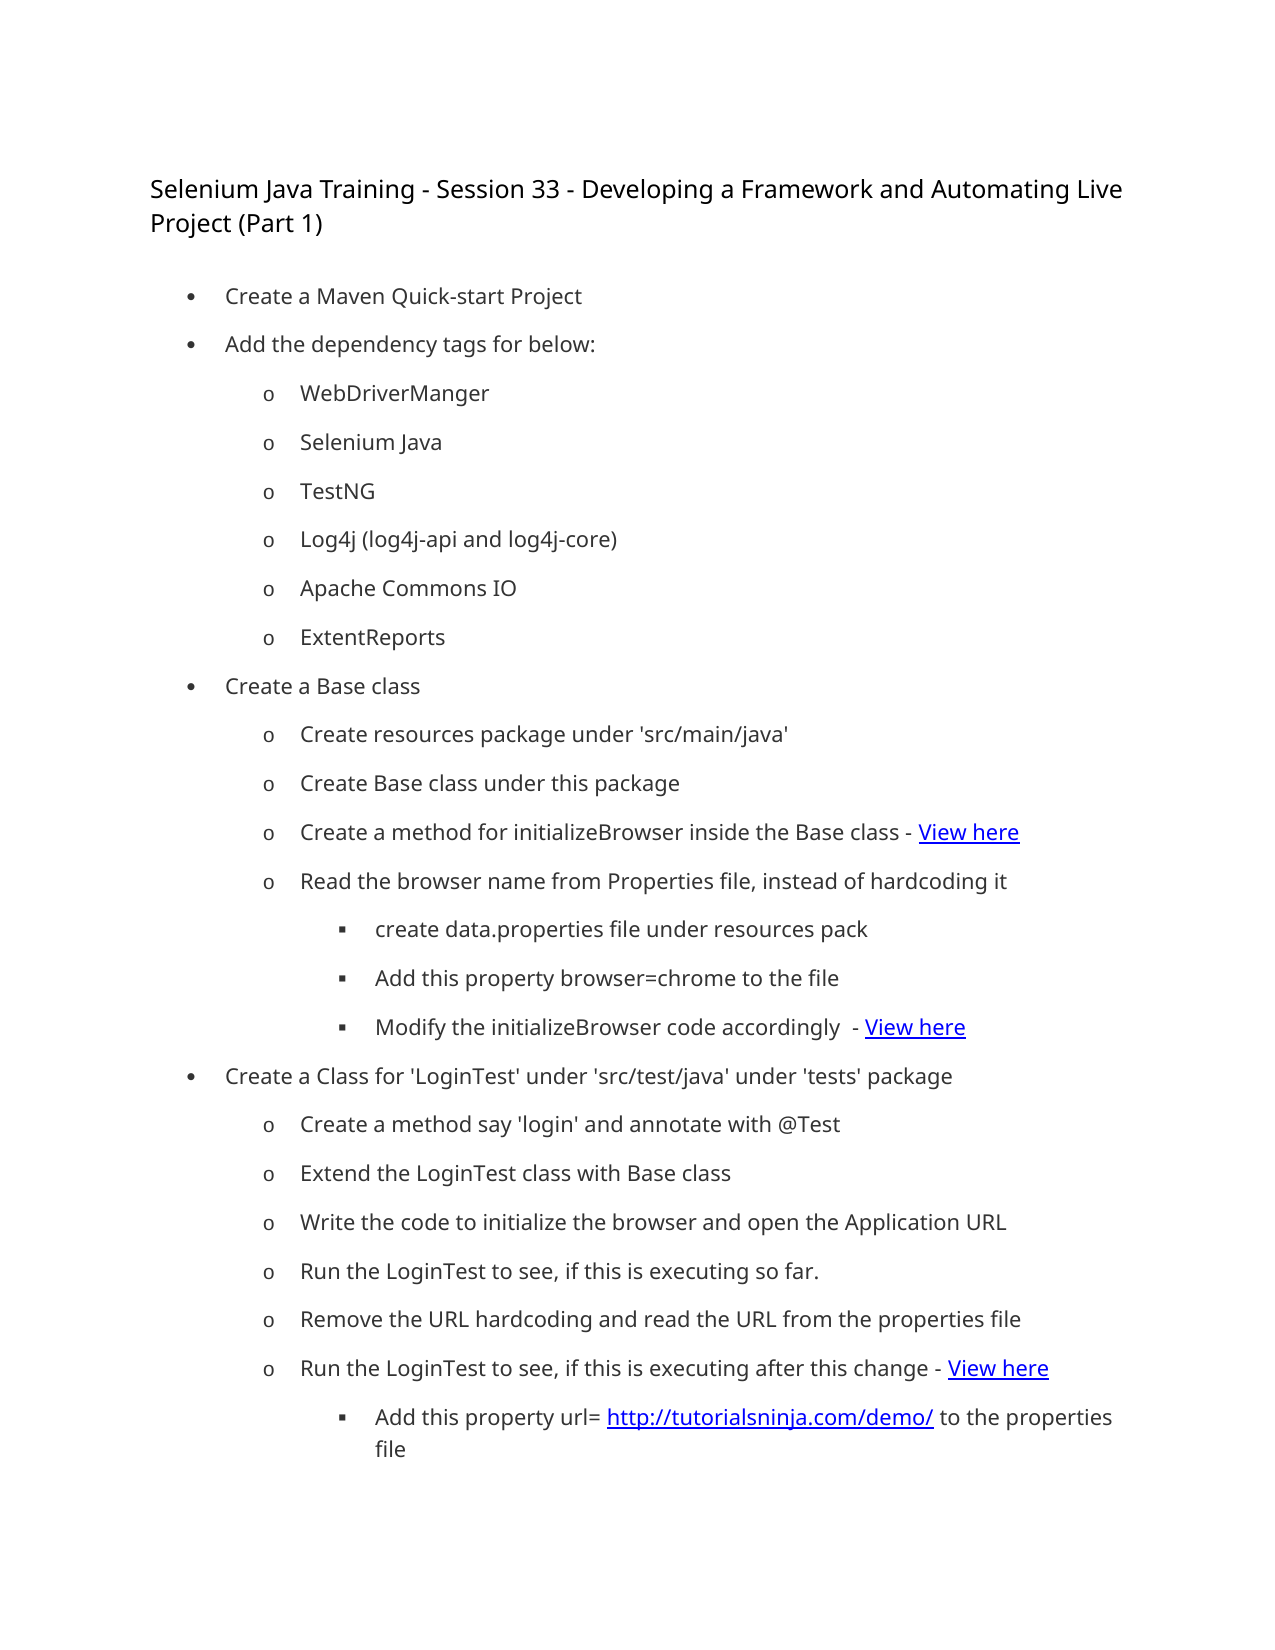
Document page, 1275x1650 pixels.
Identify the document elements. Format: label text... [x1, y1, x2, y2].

list Create a method say 'login' and annotate with @Test [262, 1109, 1125, 1139]
list Add this property browser=chrome to the file [337, 963, 1125, 993]
list Add the dependency tags for below: [187, 329, 1125, 359]
list Apache Commons IO [262, 573, 1125, 603]
list Create a Maven Quick-start Project [187, 281, 1125, 310]
list Create a Base class [187, 671, 1125, 700]
list ExtentReports [262, 622, 1125, 652]
list Add this property url= http://tutorialsninja.com/demo/ to the properties file [337, 1402, 1125, 1464]
list Create resources package under 'src/main/java' [262, 719, 1125, 749]
list Write the code to initialize the browser and open the Application URL [262, 1207, 1125, 1237]
list Extend the LoginTest class with Base class [262, 1158, 1125, 1188]
list Run the LoginTest to see, if this is executing so far. [262, 1256, 1125, 1285]
list Create a method for initializeBrowser inside the Base class - View here [262, 817, 1125, 847]
list Read the browser name from Properties file, instead of hardcoding it [262, 866, 1125, 895]
list create data.properties file under resources pack [337, 914, 1125, 944]
text Selenium Java Training - Session 33 - Developing a Framework and Automating Live Project (Part 1) [150, 172, 1125, 240]
list Selenium Java [262, 427, 1125, 457]
list TestNG [262, 476, 1125, 505]
list Run the LoginTest to see, if this is executing after this change - View here [262, 1353, 1125, 1383]
list Create a Class for 'LoginTest' under 'src/test/java' under 'tests' package [187, 1061, 1125, 1090]
list WebDriverManger [262, 378, 1125, 408]
list Remove the URL hardcoding and read the URL from the properties file [262, 1304, 1125, 1334]
list Modify the initializeBrowser code accordingly - View here [337, 1012, 1125, 1042]
list Log4j (log4j-api and log4j-core) [262, 524, 1125, 554]
list Create Base class under this package [262, 768, 1125, 798]
